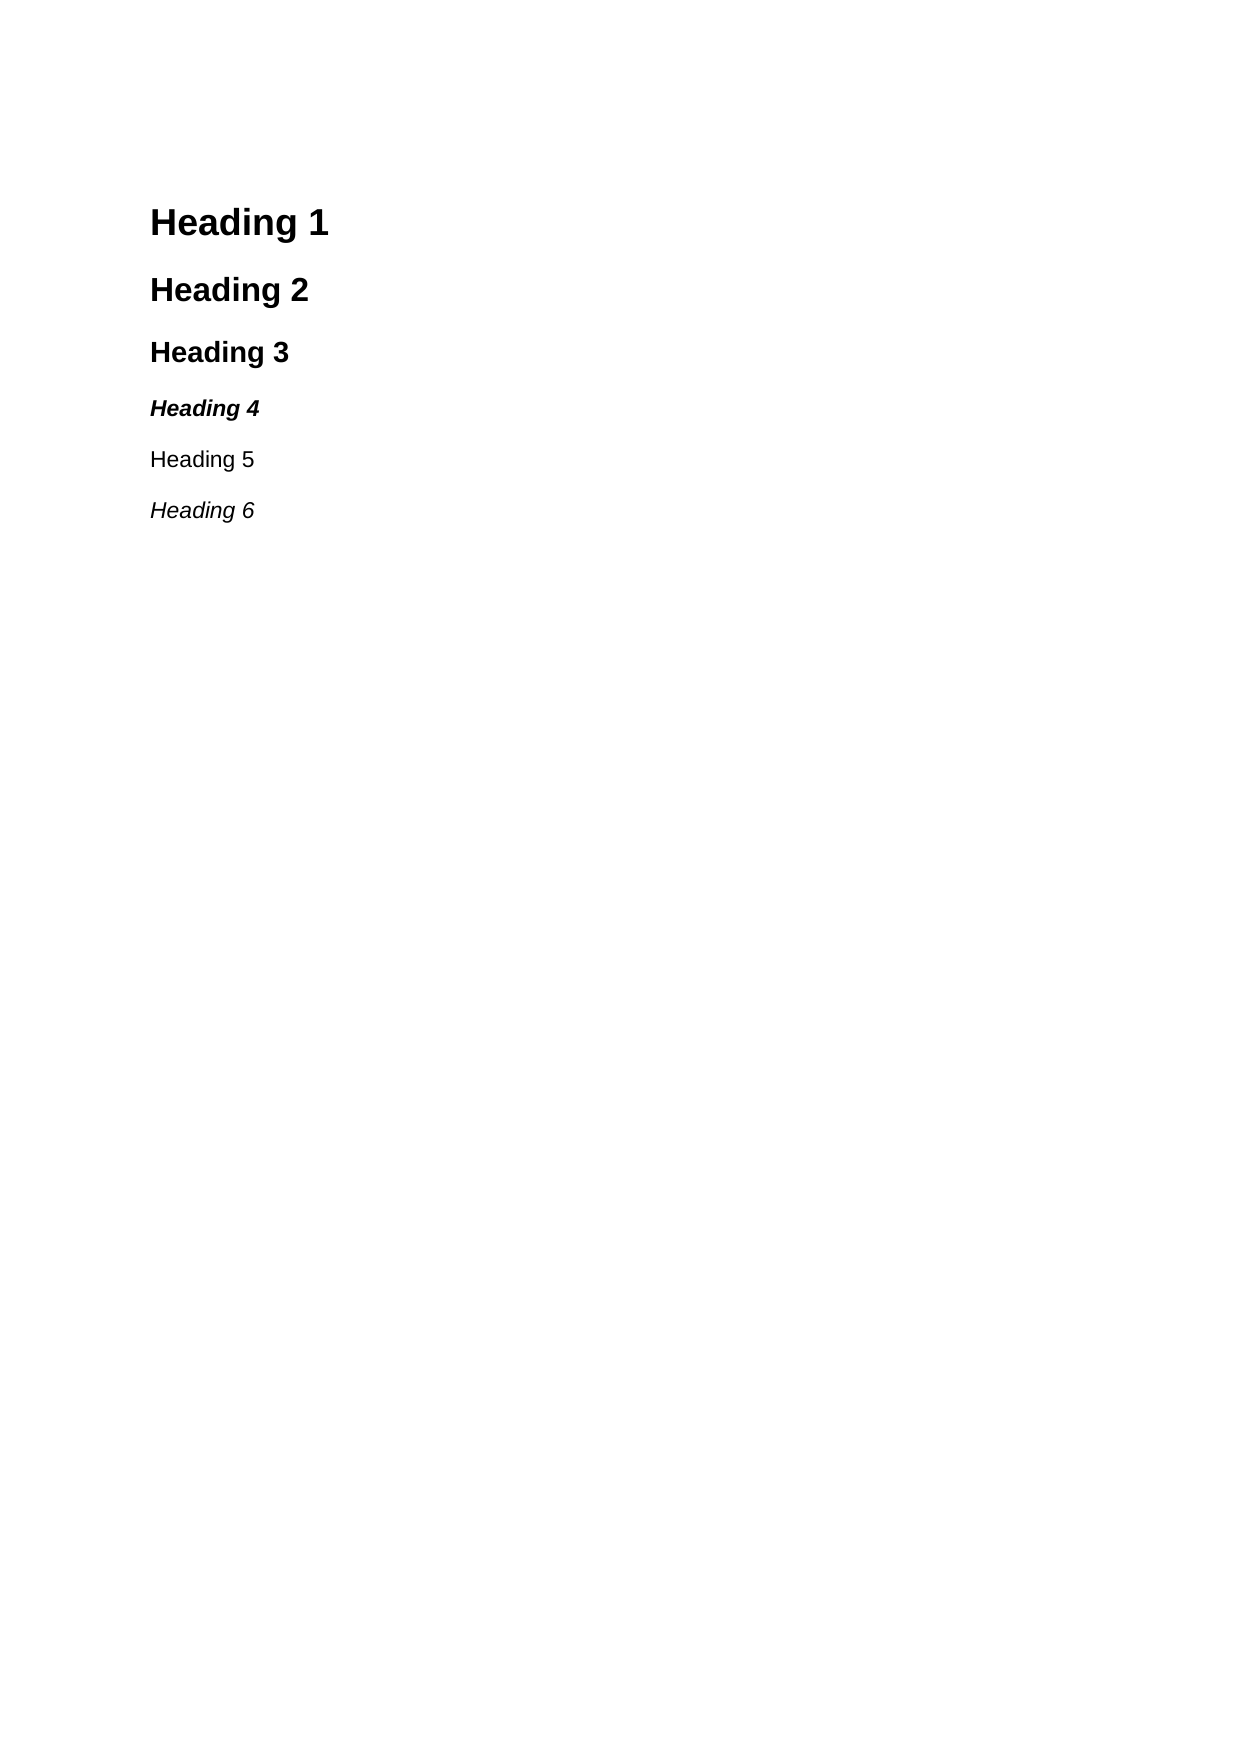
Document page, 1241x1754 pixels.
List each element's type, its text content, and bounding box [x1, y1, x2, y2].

subtitle Heading 4 [150, 395, 1090, 421]
subtitle Heading 3 [150, 335, 1090, 369]
subtitle Heading 5 [150, 446, 1090, 472]
subtitle Heading 1 [150, 200, 1090, 243]
subtitle Heading 2 [150, 270, 1090, 309]
subtitle Heading 6 [150, 497, 1090, 523]
